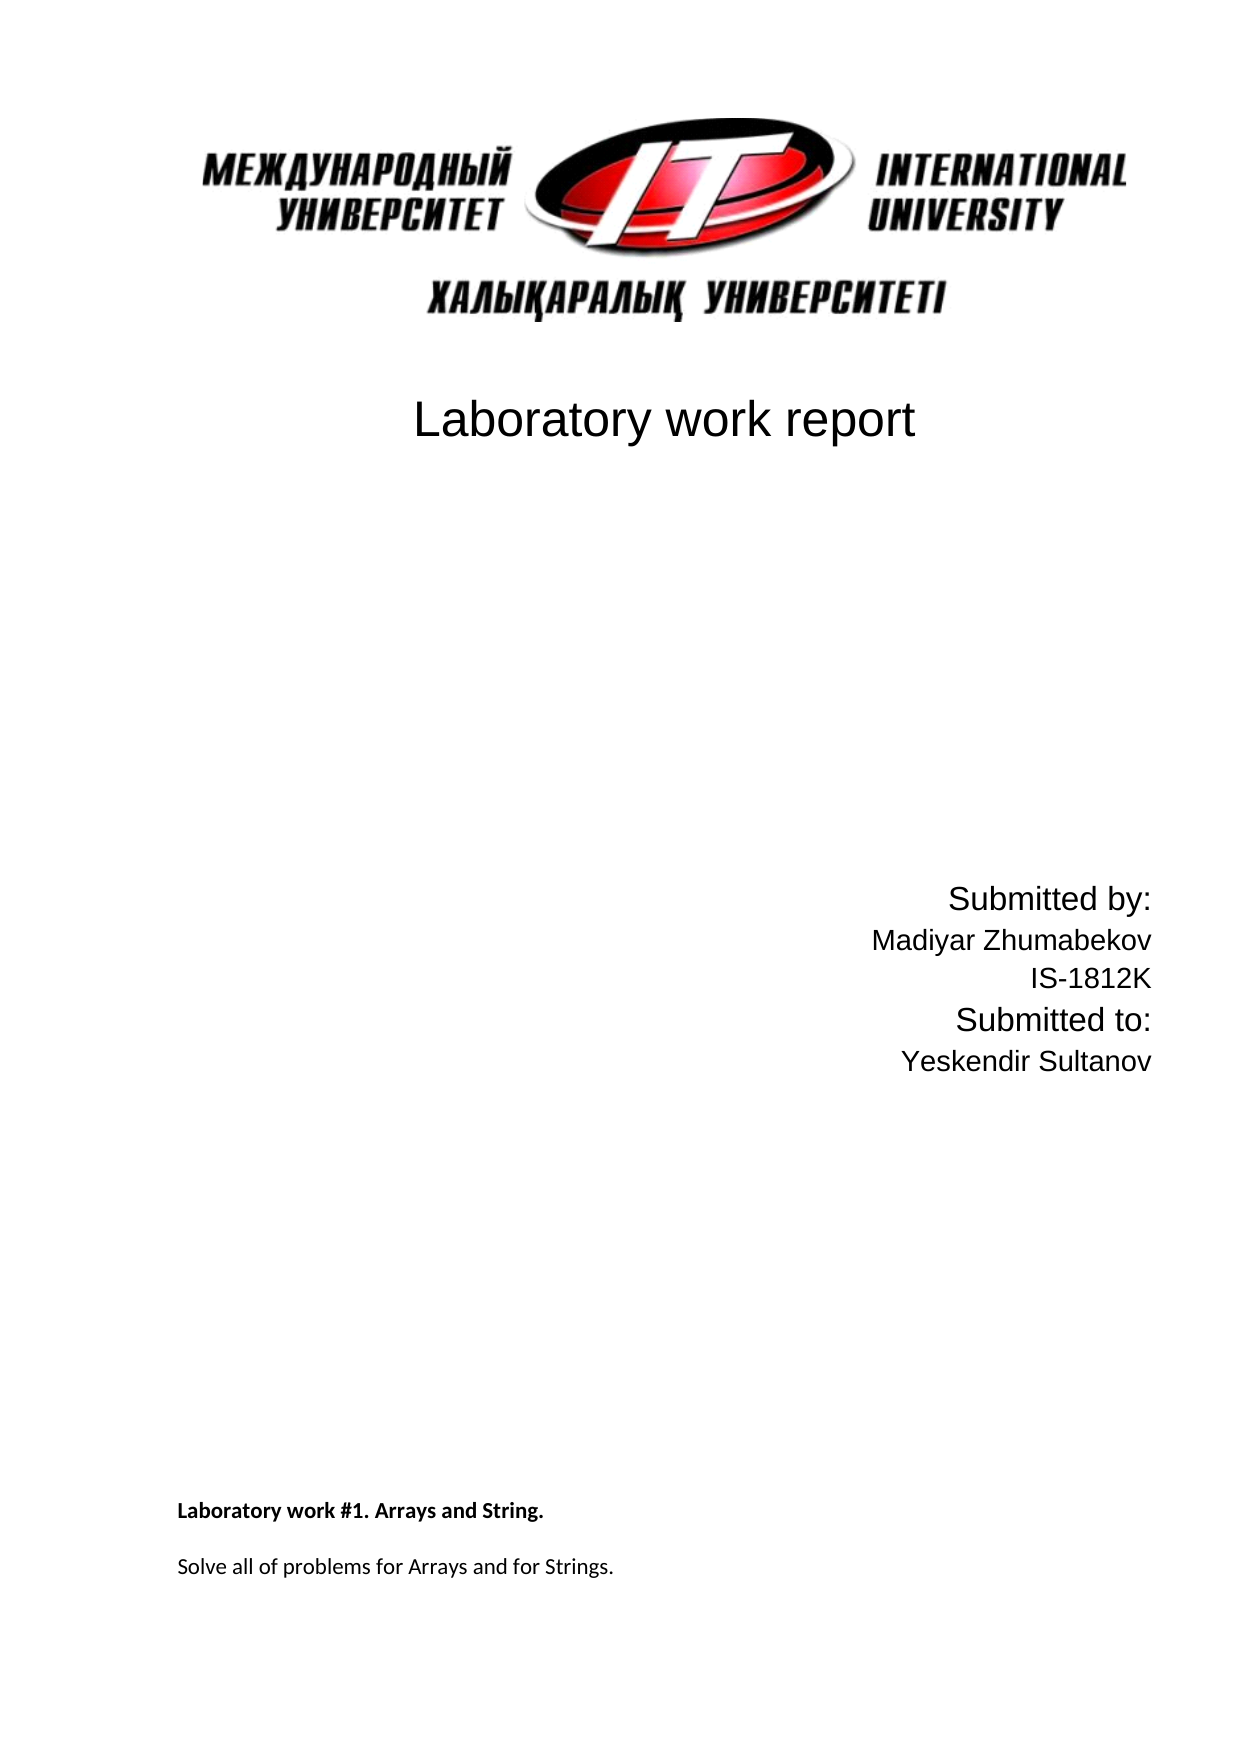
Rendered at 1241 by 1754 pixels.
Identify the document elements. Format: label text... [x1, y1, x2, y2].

text Solve all of problems for Arrays and for Strings. [177, 1552, 1152, 1580]
text Laboratory work #1. Arrays and String. [177, 1496, 1152, 1524]
text Madiyar Zhumabekov [177, 923, 1152, 956]
text Submitted to: [177, 1000, 1152, 1038]
text Laboratory work report [177, 390, 1152, 447]
text Submitted by: [177, 879, 1152, 917]
text IS-1812K [177, 961, 1152, 995]
text Yeskendir Sultanov [177, 1044, 1152, 1078]
picture [202, 118, 1127, 322]
